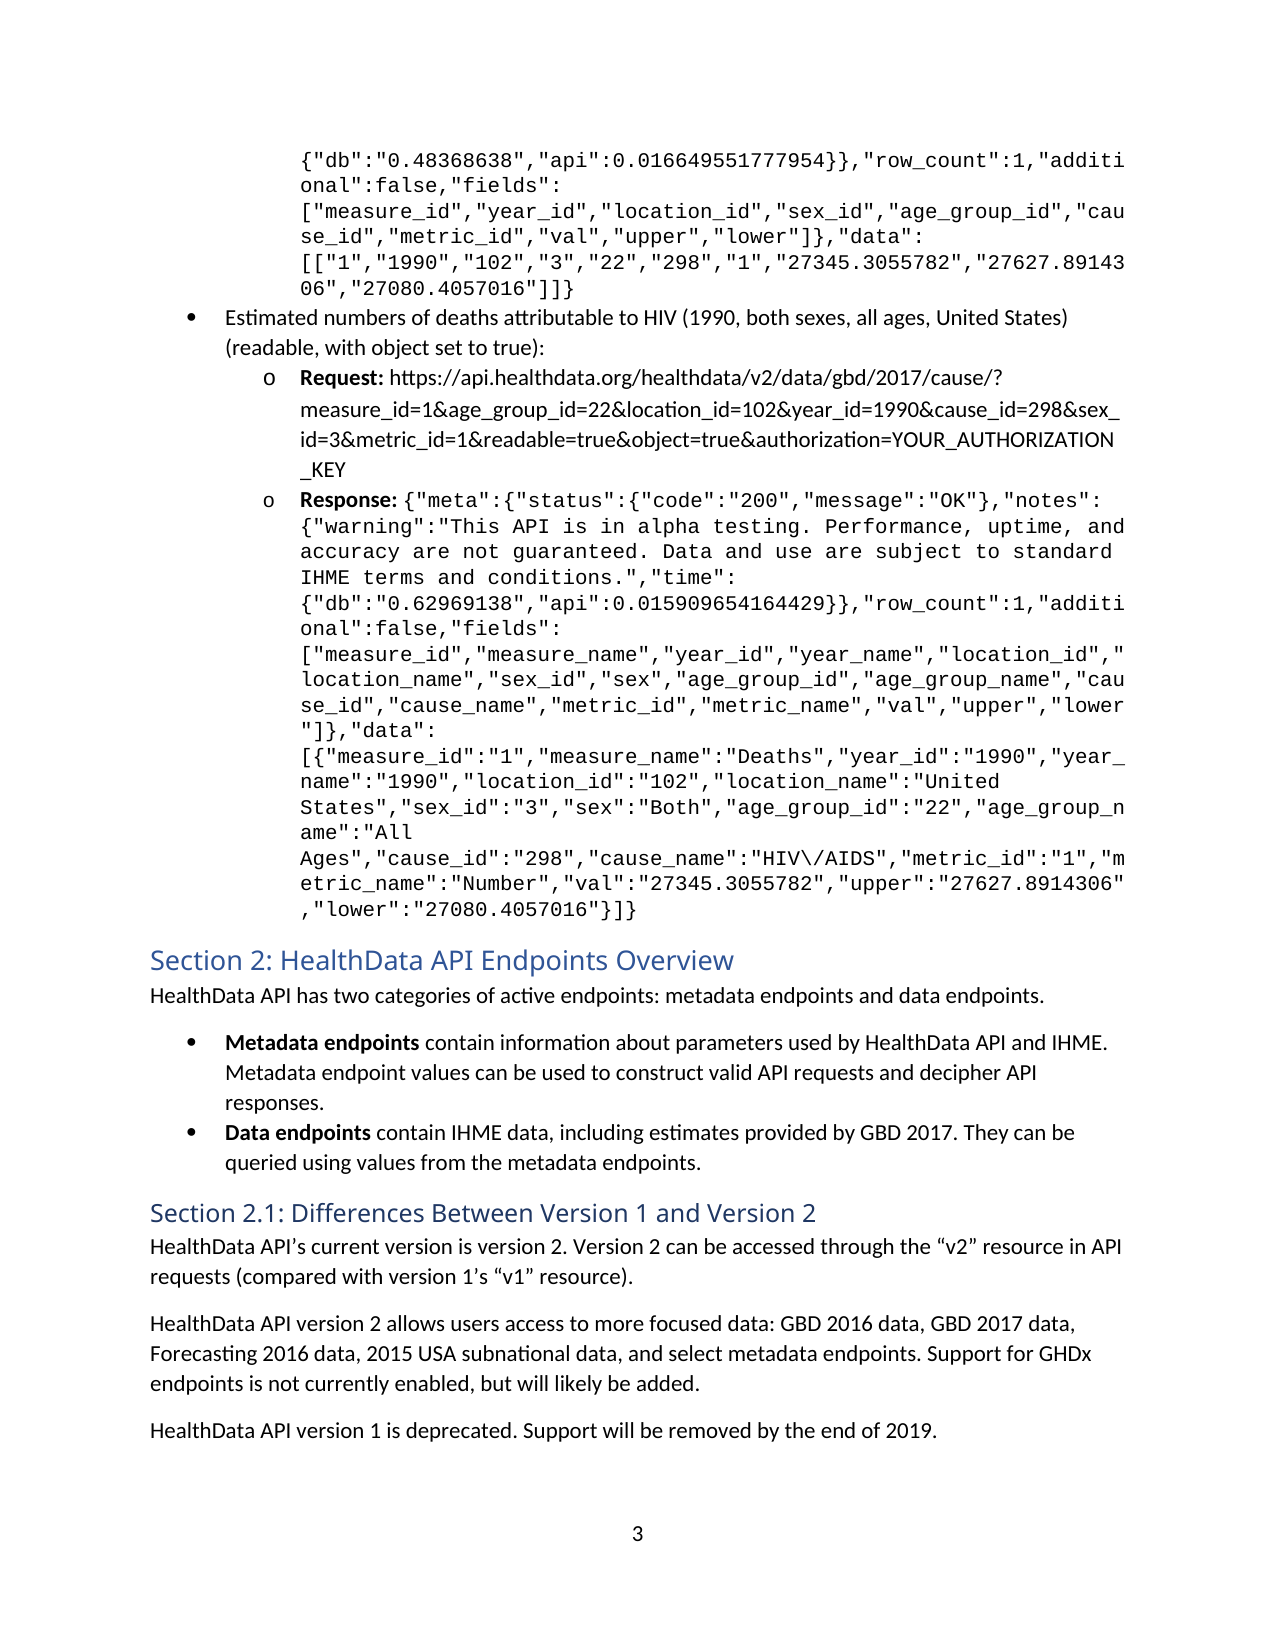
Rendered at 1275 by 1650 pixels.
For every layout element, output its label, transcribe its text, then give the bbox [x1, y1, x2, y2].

subtitle Section 2.1: Differences Between Version 1 and Version 2 [150, 1195, 1125, 1229]
list Metadata endpoints contain information about parameters used by HealthData API and IHME. Metadata endpoint values can be used to construct valid API requests and decipher API responses. [187, 1028, 1125, 1116]
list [262, 150, 1125, 301]
text HealthData API’s current version is version 2. Version 2 can be accessed through the “v2” resource in API requests (compared with version 1’s “v1” resource). [150, 1232, 1125, 1290]
text HealthData API version 1 is deprecated. Support will be removed by the end of 2019. [150, 1416, 1125, 1444]
text HealthData API has two categories of active endpoints: metadata endpoints and data endpoints. [150, 981, 1125, 1009]
subtitle Section 2: HealthData API Endpoints Overview [150, 941, 1125, 978]
list Response: {"meta":{"status":{"code":"200","message":"OK"},"notes":{"warning":"This API is in alpha testing. Performance, uptime, and accuracy are not guaranteed. Data and use are subject to standard IHME terms and conditions.","time":{"db":"0.62969138","api":0.015909654164429}},"row_count":1,"additional":false,"fields":["measure_id","measure_name","year_id","year_name","location_id","location_name","sex_id","sex","age_group_id","age_group_name","cause_id","cause_name","metric_id","metric_name","val","upper","lower"]},"data":[{"measure_id":"1","measure_name":"Deaths","year_id":"1990","year_name":"1990","location_id":"102","location_name":"United States","sex_id":"3","sex":"Both","age_group_id":"22","age_group_name":"All Ages","cause_id":"298","cause_name":"HIV\/AIDS","metric_id":"1","metric_name":"Number","val":"27345.3055782","upper":"27627.8914306","lower":"27080.4057016"}]} [262, 486, 1125, 922]
list Data endpoints contain IHME data, including estimates provided by GBD 2017. They can be queried using values from the metadata endpoints. [187, 1118, 1125, 1176]
text HealthData API version 2 allows users access to more focused data: GBD 2016 data, GBD 2017 data, Forecasting 2016 data, 2015 USA subnational data, and select metadata endpoints. Support for GHDx endpoints is not currently enabled, but will likely be added. [150, 1309, 1125, 1398]
list Estimated numbers of deaths attributable to HIV (1990, both sexes, all ages, United States) (readable, with object set to true): [187, 303, 1125, 361]
list Request: https://api.healthdata.org/healthdata/v2/data/gbd/2017/cause/?measure_id=1&age_group_id=22&location_id=102&year_id=1990&cause_id=298&sex_id=3&metric_id=1&readable=true&object=true&authorization=YOUR_AUTHORIZATION_KEY [262, 363, 1125, 483]
